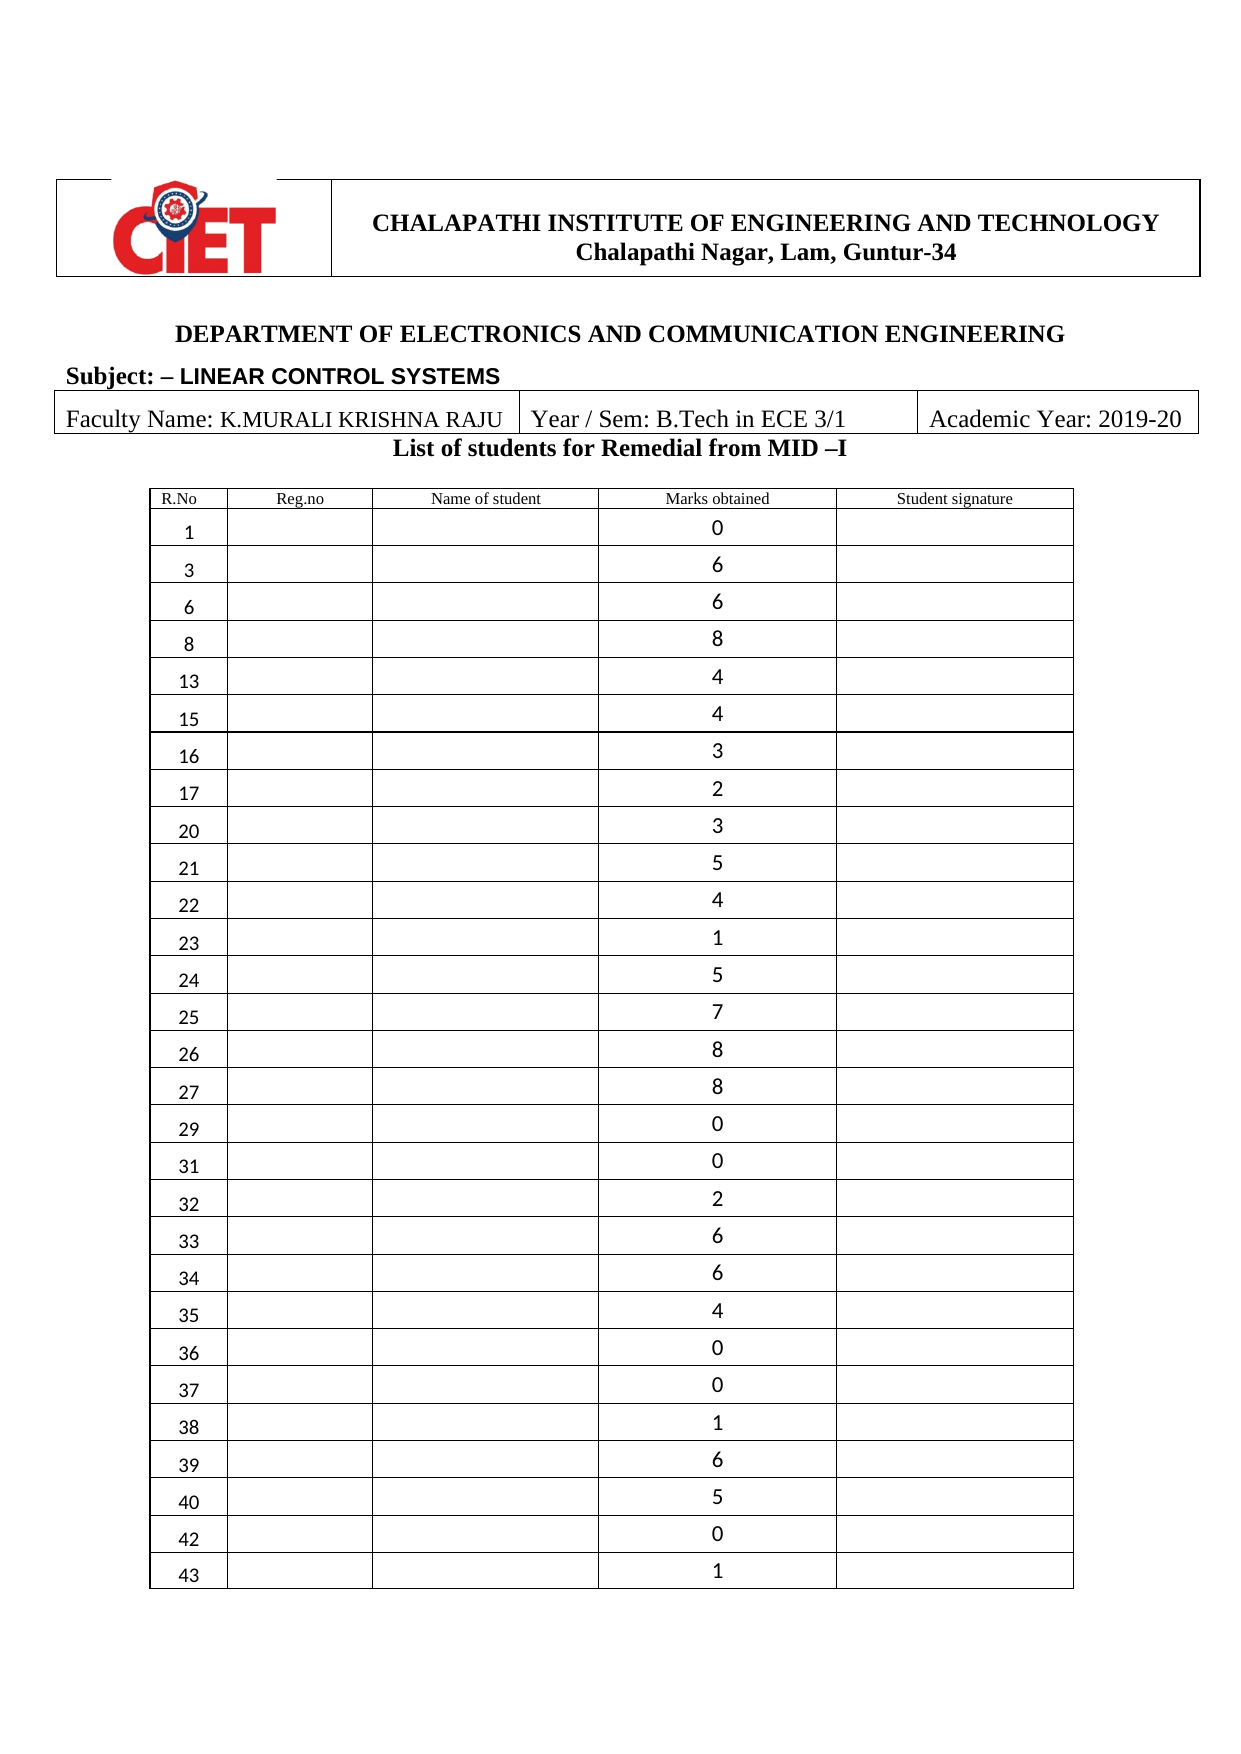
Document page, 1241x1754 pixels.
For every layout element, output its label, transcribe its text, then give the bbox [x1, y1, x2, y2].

table_header Marks obtained [599, 489, 836, 508]
table_header R.No [151, 489, 227, 508]
table_header Faculty Name: K.MURALI KRISHNA RAJU [55, 391, 519, 432]
table_header Name of student [373, 489, 598, 508]
table_cell [837, 1143, 1073, 1179]
table_cell [228, 733, 372, 769]
table_cell 0 [599, 509, 836, 545]
table_cell 6 [599, 546, 836, 582]
table_cell [373, 956, 598, 992]
table_cell [228, 1478, 372, 1514]
table_header Academic Year: 2019-20 [918, 391, 1198, 432]
table_header Reg.no [228, 489, 372, 508]
table_cell [228, 1292, 372, 1328]
table_cell 39 [151, 1441, 227, 1477]
table_cell 5 [599, 956, 836, 992]
table_cell 8 [151, 621, 227, 657]
table_cell 22 [151, 882, 227, 918]
table_cell [228, 770, 372, 806]
table_cell 29 [151, 1105, 227, 1142]
table_cell [228, 994, 372, 1030]
table_cell [228, 1068, 372, 1104]
table_cell 32 [151, 1180, 227, 1216]
table_cell 15 [151, 695, 227, 731]
table_cell [373, 994, 598, 1030]
table_cell [228, 1404, 372, 1440]
table_cell [837, 1516, 1073, 1552]
table_cell 31 [151, 1143, 227, 1179]
table_cell [837, 583, 1073, 619]
table_cell [837, 956, 1073, 992]
table_cell [837, 807, 1073, 843]
table_cell [837, 1329, 1073, 1365]
table_cell 17 [151, 770, 227, 806]
table_cell 38 [151, 1404, 227, 1440]
table_cell 2 [599, 770, 836, 806]
table_cell [837, 546, 1073, 582]
table_header [277, 180, 331, 276]
table_cell [373, 1441, 598, 1477]
table_cell [837, 1404, 1073, 1440]
table_cell 13 [151, 658, 227, 694]
table_cell [228, 1180, 372, 1216]
table_cell [837, 1366, 1073, 1403]
table_cell 3 [599, 807, 836, 843]
table_cell 5 [599, 844, 836, 881]
table_cell 1 [599, 1553, 836, 1588]
table_cell 1 [151, 509, 227, 545]
table_header Student signature [837, 489, 1073, 508]
table_cell 3 [151, 546, 227, 582]
table_cell [228, 1255, 372, 1291]
table_cell [837, 621, 1073, 657]
table_cell [373, 733, 598, 769]
table_cell 37 [151, 1366, 227, 1403]
table_header [57, 180, 111, 276]
table_cell [228, 882, 372, 918]
table_cell [228, 1329, 372, 1365]
table_cell 0 [599, 1105, 836, 1142]
table_cell 26 [151, 1031, 227, 1067]
table_cell [837, 509, 1073, 545]
table_cell [228, 919, 372, 955]
table_cell [837, 1292, 1073, 1328]
table_cell 20 [151, 807, 227, 843]
table_cell [373, 1068, 598, 1104]
table_cell 5 [599, 1478, 836, 1514]
table_cell [837, 1068, 1073, 1104]
table_cell [837, 994, 1073, 1030]
text Subject: – LINEAR CONTROL SYSTEMS [66, 348, 1090, 389]
table_cell [837, 1180, 1073, 1216]
table_cell 27 [151, 1068, 227, 1104]
table_cell [373, 919, 598, 955]
table_cell [837, 770, 1073, 806]
table_cell 4 [599, 658, 836, 694]
table_cell [837, 1031, 1073, 1067]
table_cell [373, 1292, 598, 1328]
picture [111, 179, 277, 276]
table_cell [373, 1105, 598, 1142]
table_cell 40 [151, 1478, 227, 1514]
table_cell [228, 1366, 372, 1403]
table_cell 8 [599, 621, 836, 657]
table_cell [228, 509, 372, 545]
table_cell [228, 1217, 372, 1253]
table_cell 43 [151, 1553, 227, 1588]
table_cell [373, 1478, 598, 1514]
table_cell [837, 695, 1073, 731]
table_cell [228, 807, 372, 843]
table_cell [837, 882, 1073, 918]
table_cell [837, 1217, 1073, 1253]
table_cell [228, 1143, 372, 1179]
table_cell [373, 583, 598, 619]
table_cell [373, 1031, 598, 1067]
table_cell 21 [151, 844, 227, 881]
table_cell 2 [599, 1180, 836, 1216]
table_cell 34 [151, 1255, 227, 1291]
table_cell 6 [151, 583, 227, 619]
table_cell [373, 1553, 598, 1588]
table_cell [228, 1516, 372, 1552]
table_cell 42 [151, 1516, 227, 1552]
table_cell [373, 621, 598, 657]
table_cell 24 [151, 956, 227, 992]
table_cell [373, 1255, 598, 1291]
table_cell [228, 956, 372, 992]
table_cell 6 [599, 583, 836, 619]
table_cell [373, 1366, 598, 1403]
table_cell [228, 1105, 372, 1142]
table_cell 0 [599, 1366, 836, 1403]
table_cell 8 [599, 1031, 836, 1067]
table_cell [228, 583, 372, 619]
table_cell [373, 1329, 598, 1365]
table_header Year / Sem: B.Tech in ECE 3/1 [520, 391, 917, 432]
table_cell 6 [599, 1255, 836, 1291]
table_cell 7 [599, 994, 836, 1030]
table_cell [837, 1105, 1073, 1142]
table_cell 4 [599, 1292, 836, 1328]
table_cell 25 [151, 994, 227, 1030]
table_cell 8 [599, 1068, 836, 1104]
table_cell 16 [151, 733, 227, 769]
table_cell [228, 695, 372, 731]
table_cell [228, 844, 372, 881]
table_cell [373, 807, 598, 843]
table_cell [373, 1180, 598, 1216]
table_cell 6 [599, 1217, 836, 1253]
table_cell 3 [599, 733, 836, 769]
table_cell [373, 509, 598, 545]
table_cell [837, 1478, 1073, 1514]
table_cell [373, 1404, 598, 1440]
table_cell [228, 658, 372, 694]
text DEPARTMENT OF ELECTRONICS AND COMMUNICATION ENGINEERING [150, 319, 1090, 348]
table_cell [228, 546, 372, 582]
table_cell [373, 546, 598, 582]
table_cell [837, 658, 1073, 694]
table_cell [373, 658, 598, 694]
table_cell [837, 733, 1073, 769]
text List of students for Remedial from MID –I [150, 434, 1090, 462]
table_cell [837, 1255, 1073, 1291]
table_cell [837, 919, 1073, 955]
table_cell 1 [599, 919, 836, 955]
table_cell [373, 1143, 598, 1179]
table_cell [837, 1441, 1073, 1477]
table_cell [373, 882, 598, 918]
table_cell 33 [151, 1217, 227, 1253]
table_cell 4 [599, 882, 836, 918]
table_cell 1 [599, 1404, 836, 1440]
table_cell [373, 1516, 598, 1552]
table_cell [228, 1031, 372, 1067]
table_cell [373, 695, 598, 731]
table_cell 0 [599, 1329, 836, 1365]
table_cell 35 [151, 1292, 227, 1328]
table_cell [228, 1441, 372, 1477]
table_cell 0 [599, 1516, 836, 1552]
table_cell [373, 844, 598, 881]
table_cell [373, 770, 598, 806]
table_cell [837, 1553, 1073, 1588]
table_cell 4 [599, 695, 836, 731]
table_header CHALAPATHI INSTITUTE OF ENGINEERING AND TECHNOLOGY Chalapathi Nagar, Lam, Guntur-34 [332, 180, 1199, 276]
table_cell [373, 1217, 598, 1253]
table_cell 6 [599, 1441, 836, 1477]
table_cell [228, 1553, 372, 1588]
table_cell 36 [151, 1329, 227, 1365]
table_cell 23 [151, 919, 227, 955]
table_cell [228, 621, 372, 657]
table_cell [837, 844, 1073, 881]
table_cell 0 [599, 1143, 836, 1179]
